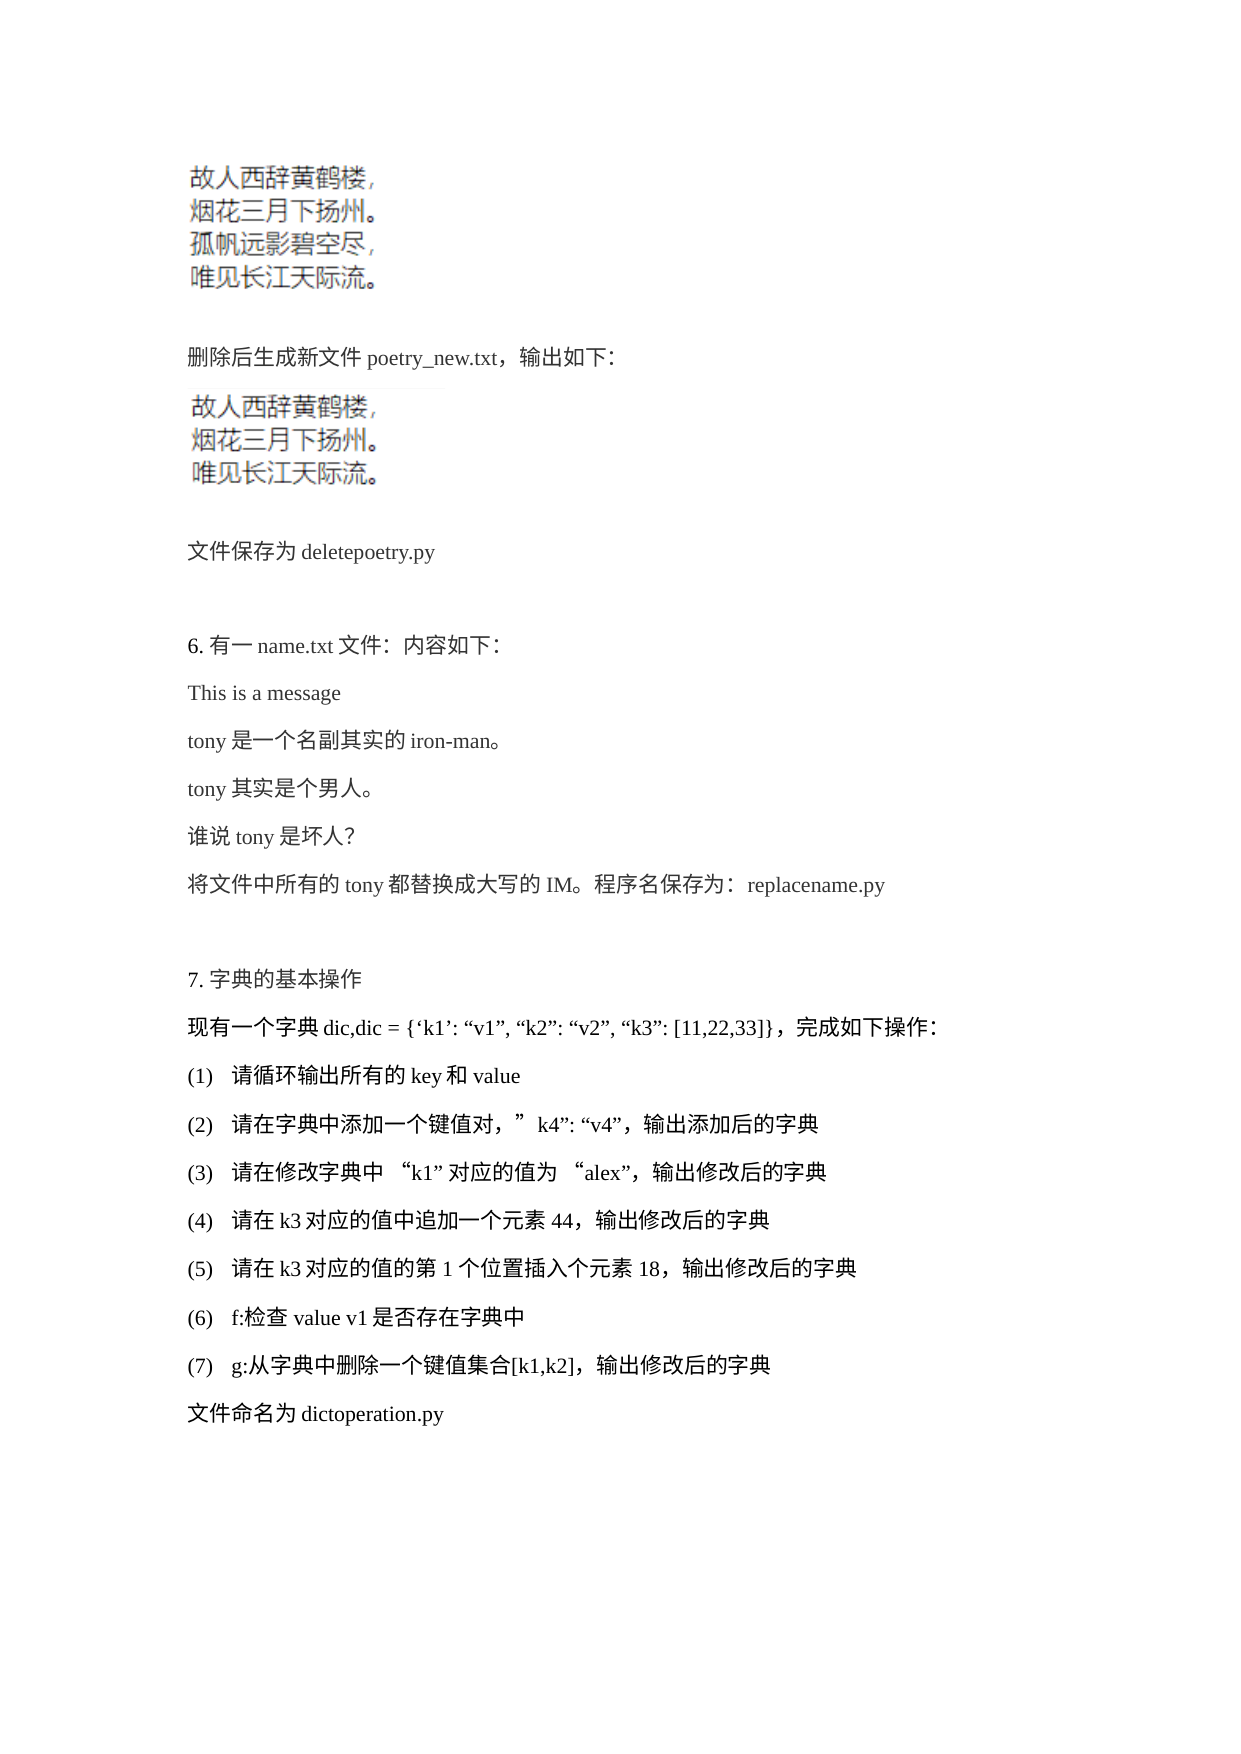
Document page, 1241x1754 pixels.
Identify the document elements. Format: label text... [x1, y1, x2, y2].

text 将文件中所有的tony都替换成大写的IM。程序名保存为：replacename.py [187, 867, 1053, 899]
text 现有一个字典dic,dic = {‘k1’: “v1”, “k2”: “v2”, “k3”: [11,22,33]}，完成如下操作： [187, 1010, 1053, 1042]
text 文件保存为deletepoetry.py [187, 533, 1053, 566]
list f:检查 value v1是否存在字典中 [187, 1299, 1053, 1332]
list 字典的基本操作 [187, 961, 1053, 994]
list 有一name.txt文件：内容如下： [187, 628, 1053, 660]
text tony其实是个男人。 [187, 771, 1053, 803]
text 谁说tony是坏人？ [187, 819, 1053, 851]
list 请在修改字典中 “k1” 对应的值为 “alex”，输出修改后的字典 [187, 1154, 1053, 1187]
text tony是一个名副其实的iron-man。 [187, 722, 1053, 755]
text 删除后生成新文件poetry_new.txt，输出如下： [187, 340, 1053, 372]
picture [187, 162, 380, 308]
list 请在字典中添加一个键值对，”k4”: “v4”，输出添加后的字典 [187, 1106, 1053, 1139]
picture [187, 388, 446, 488]
list 请在k3对应的值的第 1 个位置插入个元素 18，输出修改后的字典 [187, 1251, 1053, 1283]
list 请循环输出所有的key和value [187, 1058, 1053, 1090]
text 文件命名为dictoperation.py [187, 1396, 1053, 1428]
list g:从字典中删除一个键值集合[k1,k2]，输出修改后的字典 [187, 1347, 1053, 1380]
list 请在k3对应的值中追加一个元素 44，输出修改后的字典 [187, 1203, 1053, 1235]
text This is a message [187, 676, 1053, 708]
